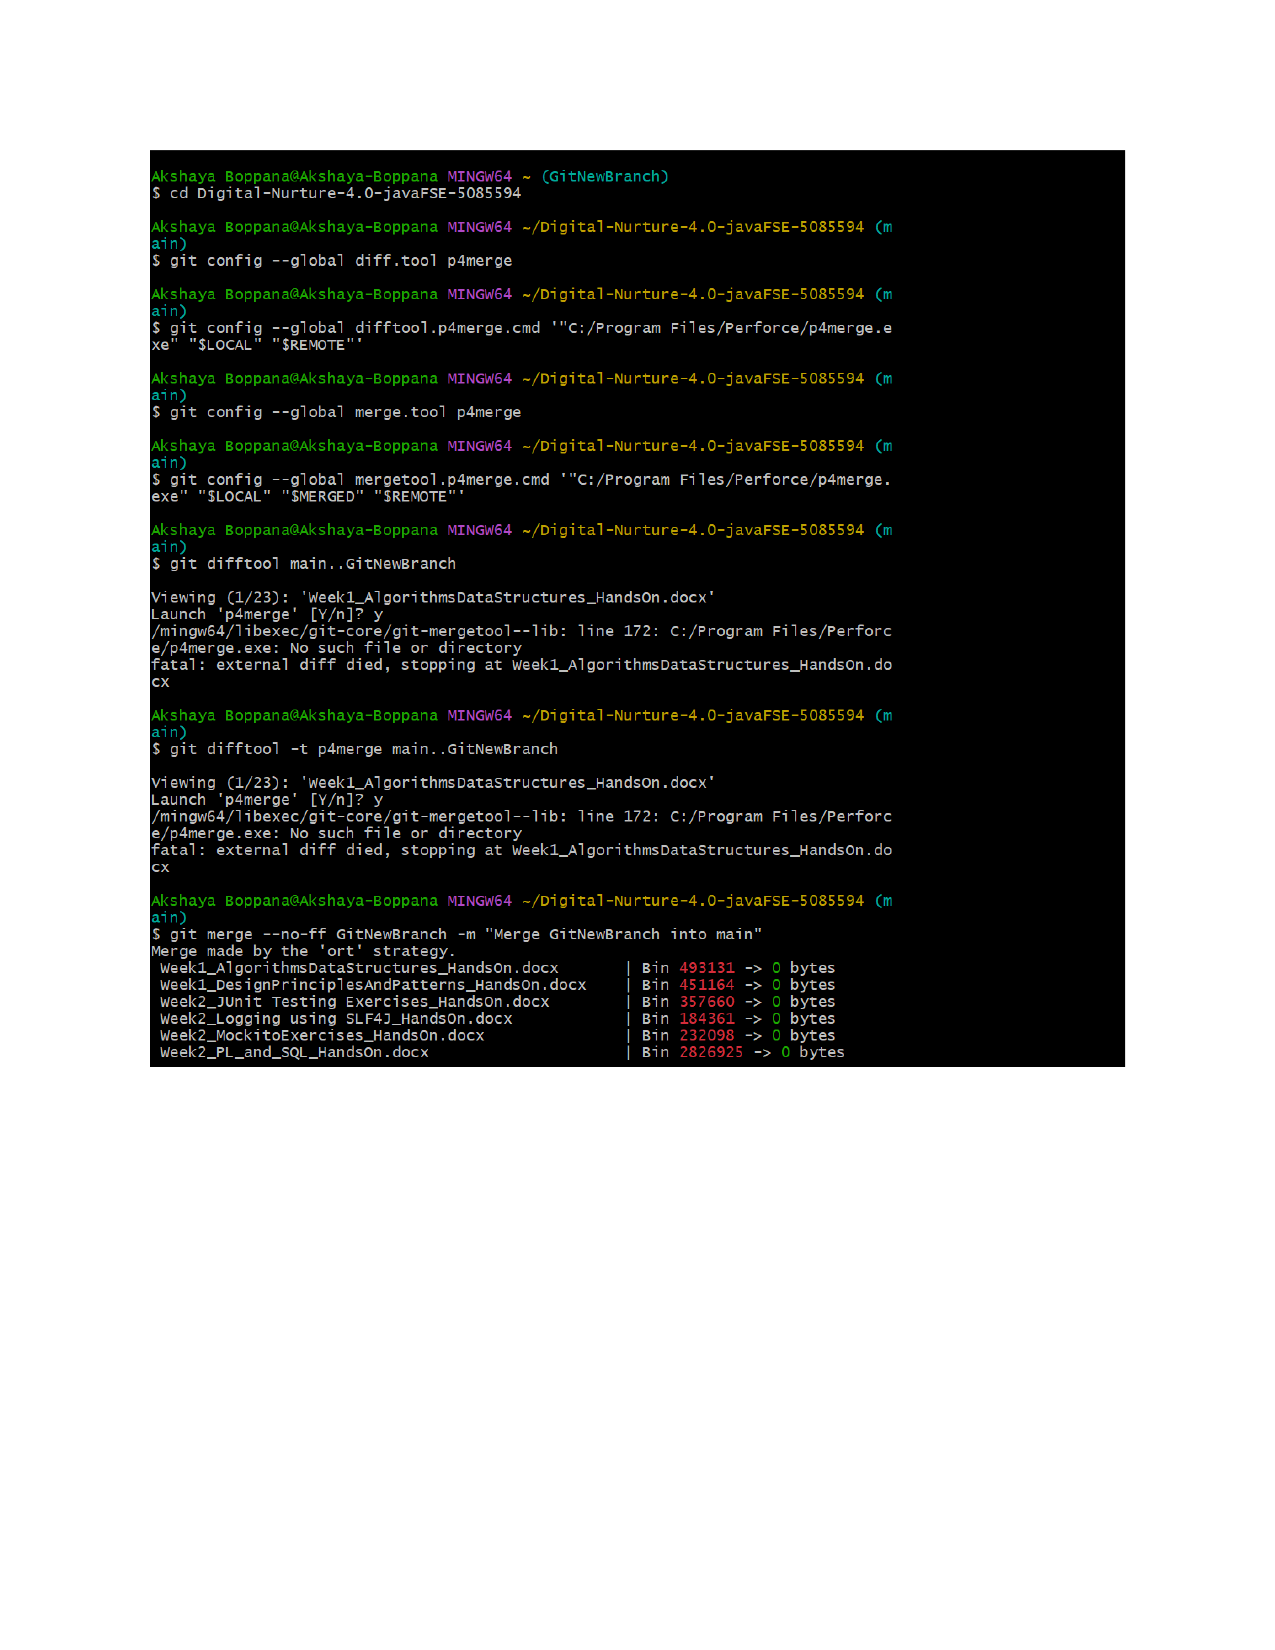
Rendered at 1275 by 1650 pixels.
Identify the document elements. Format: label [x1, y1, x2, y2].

picture [150, 150, 1125, 1067]
